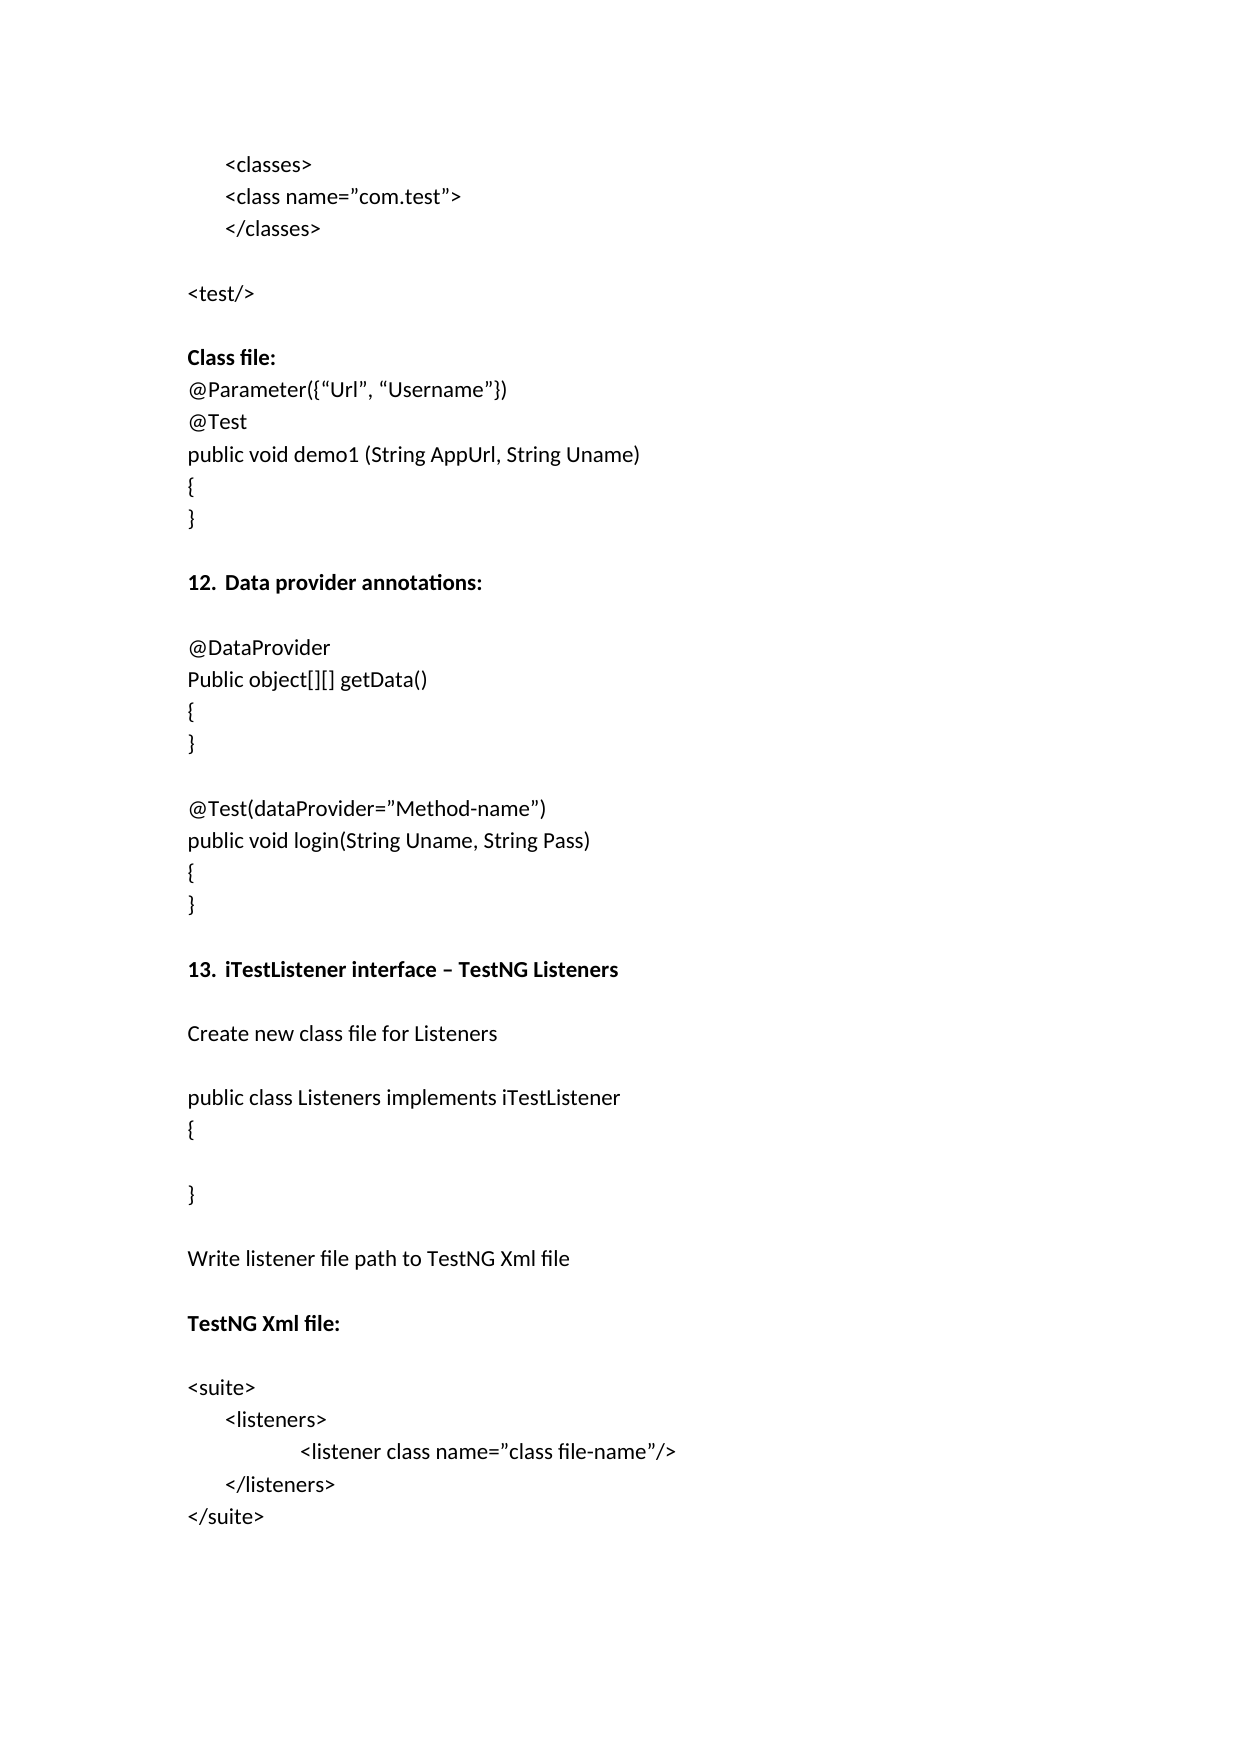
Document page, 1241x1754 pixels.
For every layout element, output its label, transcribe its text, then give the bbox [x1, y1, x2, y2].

text } [187, 1180, 1090, 1208]
text </classes> [187, 214, 1090, 242]
text </suite> [187, 1502, 1090, 1530]
text @Test [187, 407, 1090, 436]
text { [187, 858, 1090, 886]
text </listeners> [187, 1470, 1090, 1498]
text Public object[][] getData() [187, 665, 1090, 693]
text public void demo1 (String AppUrl, String Uname) [187, 440, 1090, 468]
list iTestListener interface – TestNG Listeners [187, 955, 1090, 983]
text public class Listeners implements iTestListener [187, 1083, 1090, 1111]
text { [187, 1116, 1090, 1144]
text Class file: [187, 343, 1090, 371]
list Data provider annotations: [187, 568, 1090, 596]
text } [187, 890, 1090, 918]
text { [187, 472, 1090, 500]
text Write listener file path to TestNG Xml file [187, 1244, 1090, 1272]
text @Parameter({“Url”, “Username”}) [187, 375, 1090, 403]
text <listener class name=”class file-name”/> [262, 1437, 1090, 1466]
text <listeners> [187, 1405, 1090, 1433]
text <test/> [187, 279, 1090, 307]
text <class name=”com.test”> [187, 182, 1090, 210]
text @Test(dataProvider=”Method-name”) [187, 794, 1090, 822]
text { [187, 697, 1090, 725]
text Create new class file for Listeners [187, 1019, 1090, 1047]
text } [187, 729, 1090, 757]
text TestNG Xml file: [187, 1309, 1090, 1337]
text @DataProvider [187, 633, 1090, 661]
text <classes> [187, 150, 1090, 178]
text public void login(String Uname, String Pass) [187, 826, 1090, 854]
text <suite> [187, 1373, 1090, 1401]
text } [187, 504, 1090, 532]
